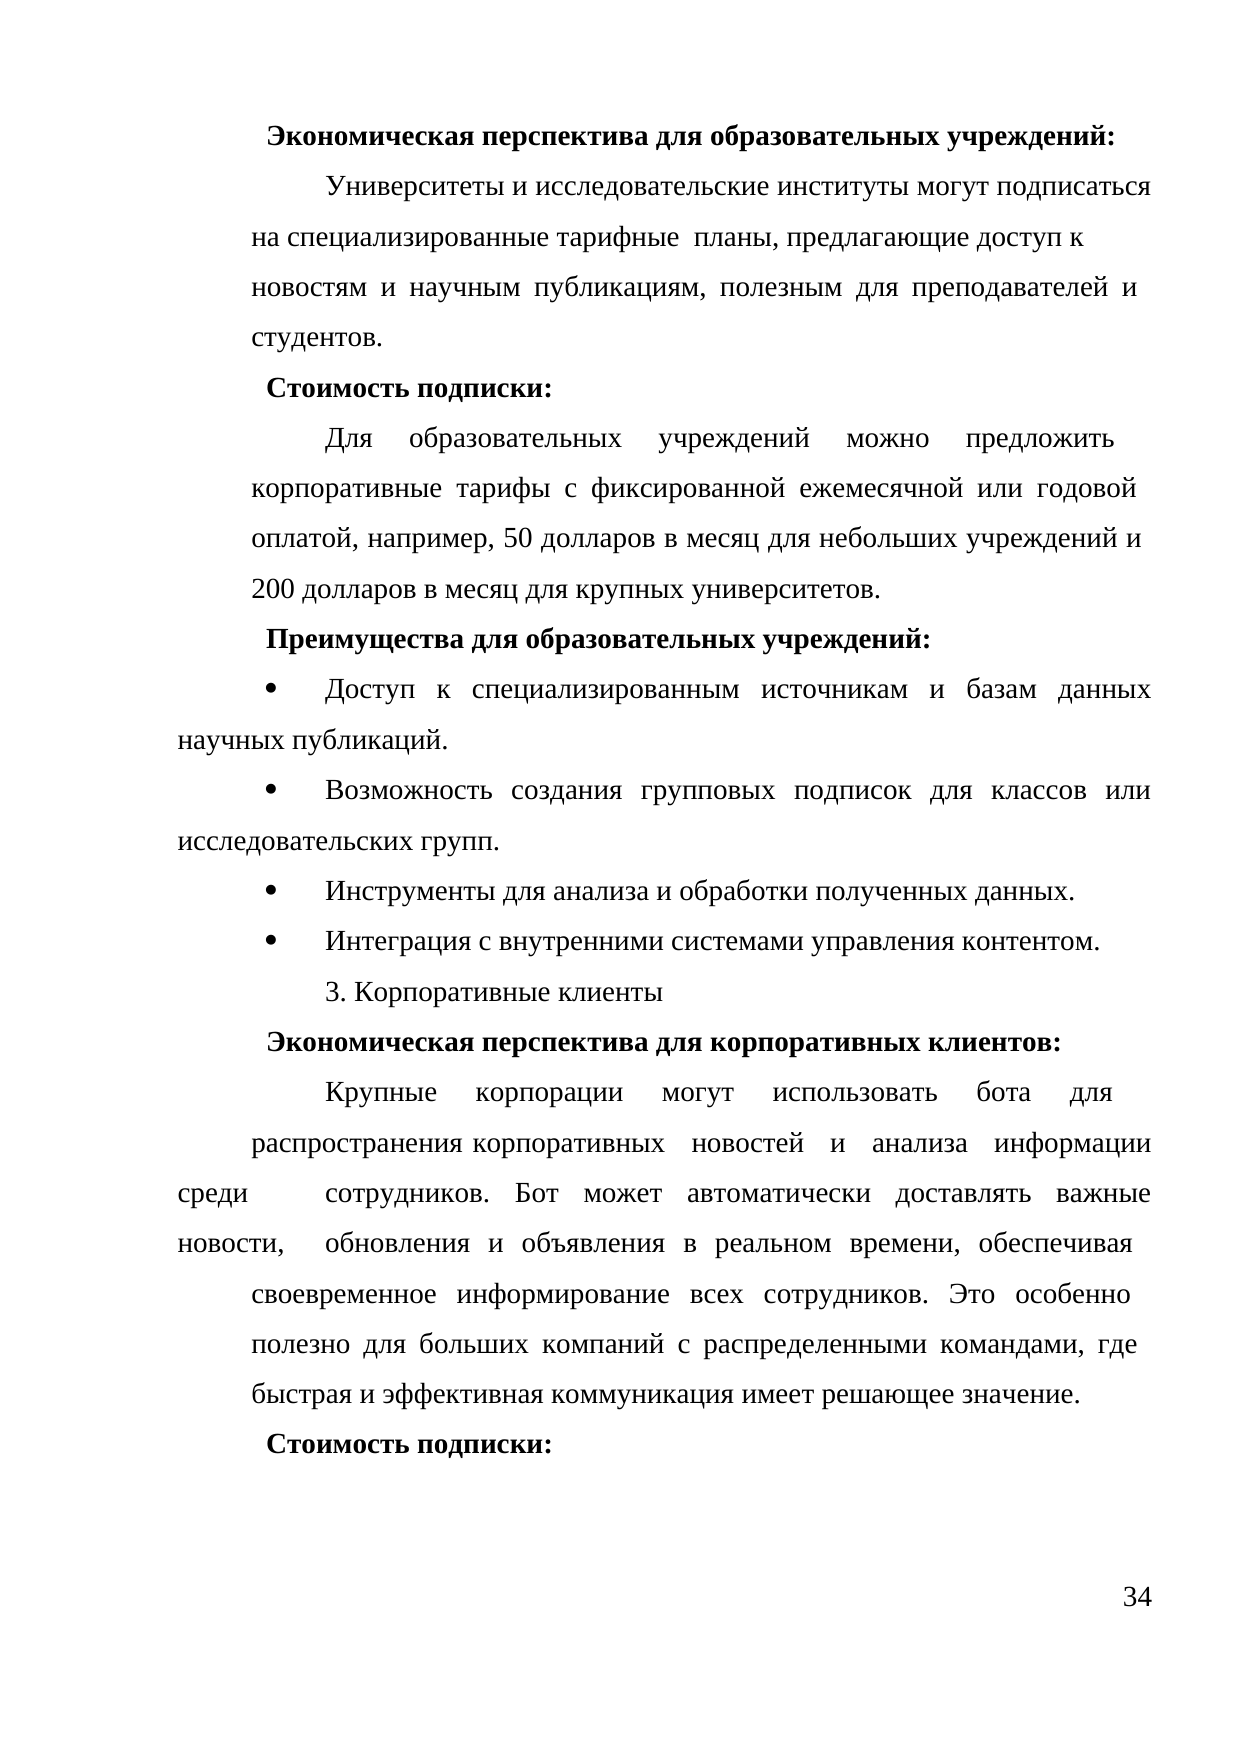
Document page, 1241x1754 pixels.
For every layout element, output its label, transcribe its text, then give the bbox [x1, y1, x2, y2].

text Университеты и исследовательские институты могут подписаться на специализированные тарифные планы, предлагающие доступ к новостям и научным публикациям, полезным для преподавателей и студентов. [177, 168, 1152, 353]
text Стоимость подписки: [177, 1427, 1152, 1460]
list Инструменты для анализа и обработки полученных данных. [177, 873, 1152, 907]
text Экономическая перспектива для корпоративных клиентов: [177, 1024, 1152, 1058]
text Стоимость подписки: [177, 370, 1152, 403]
text Преимущества для образовательных учреждений: [177, 621, 1152, 655]
text 3. Корпоративные клиенты [177, 974, 1152, 1007]
text Для образовательных учреждений можно предложить корпоративные тарифы с фиксированной ежемесячной или годовой оплатой, например, 50 долларов в месяц для небольших учреждений и 200 долларов в месяц для крупных университетов. [177, 420, 1152, 604]
list Возможность создания групповых подписок для классов или исследовательских групп. [177, 772, 1152, 856]
text Экономическая перспектива для образовательных учреждений: [177, 118, 1152, 152]
list Доступ к специализированным источникам и базам данных научных публикаций. [177, 672, 1152, 756]
list Интеграция с внутренними системами управления контентом. [177, 923, 1152, 957]
text Крупные корпорации могут использовать бота для распространения корпоративных новостей и анализа информации среди сотрудников. Бот может автоматически доставлять важные новости, обновления и объявления в реальном времени, обеспечивая своевременное информирование всех сотрудников. Это особенно полезно для больших компаний с распределенными командами, где быстрая и эффективная коммуникация имеет решающее значение. [177, 1074, 1152, 1410]
